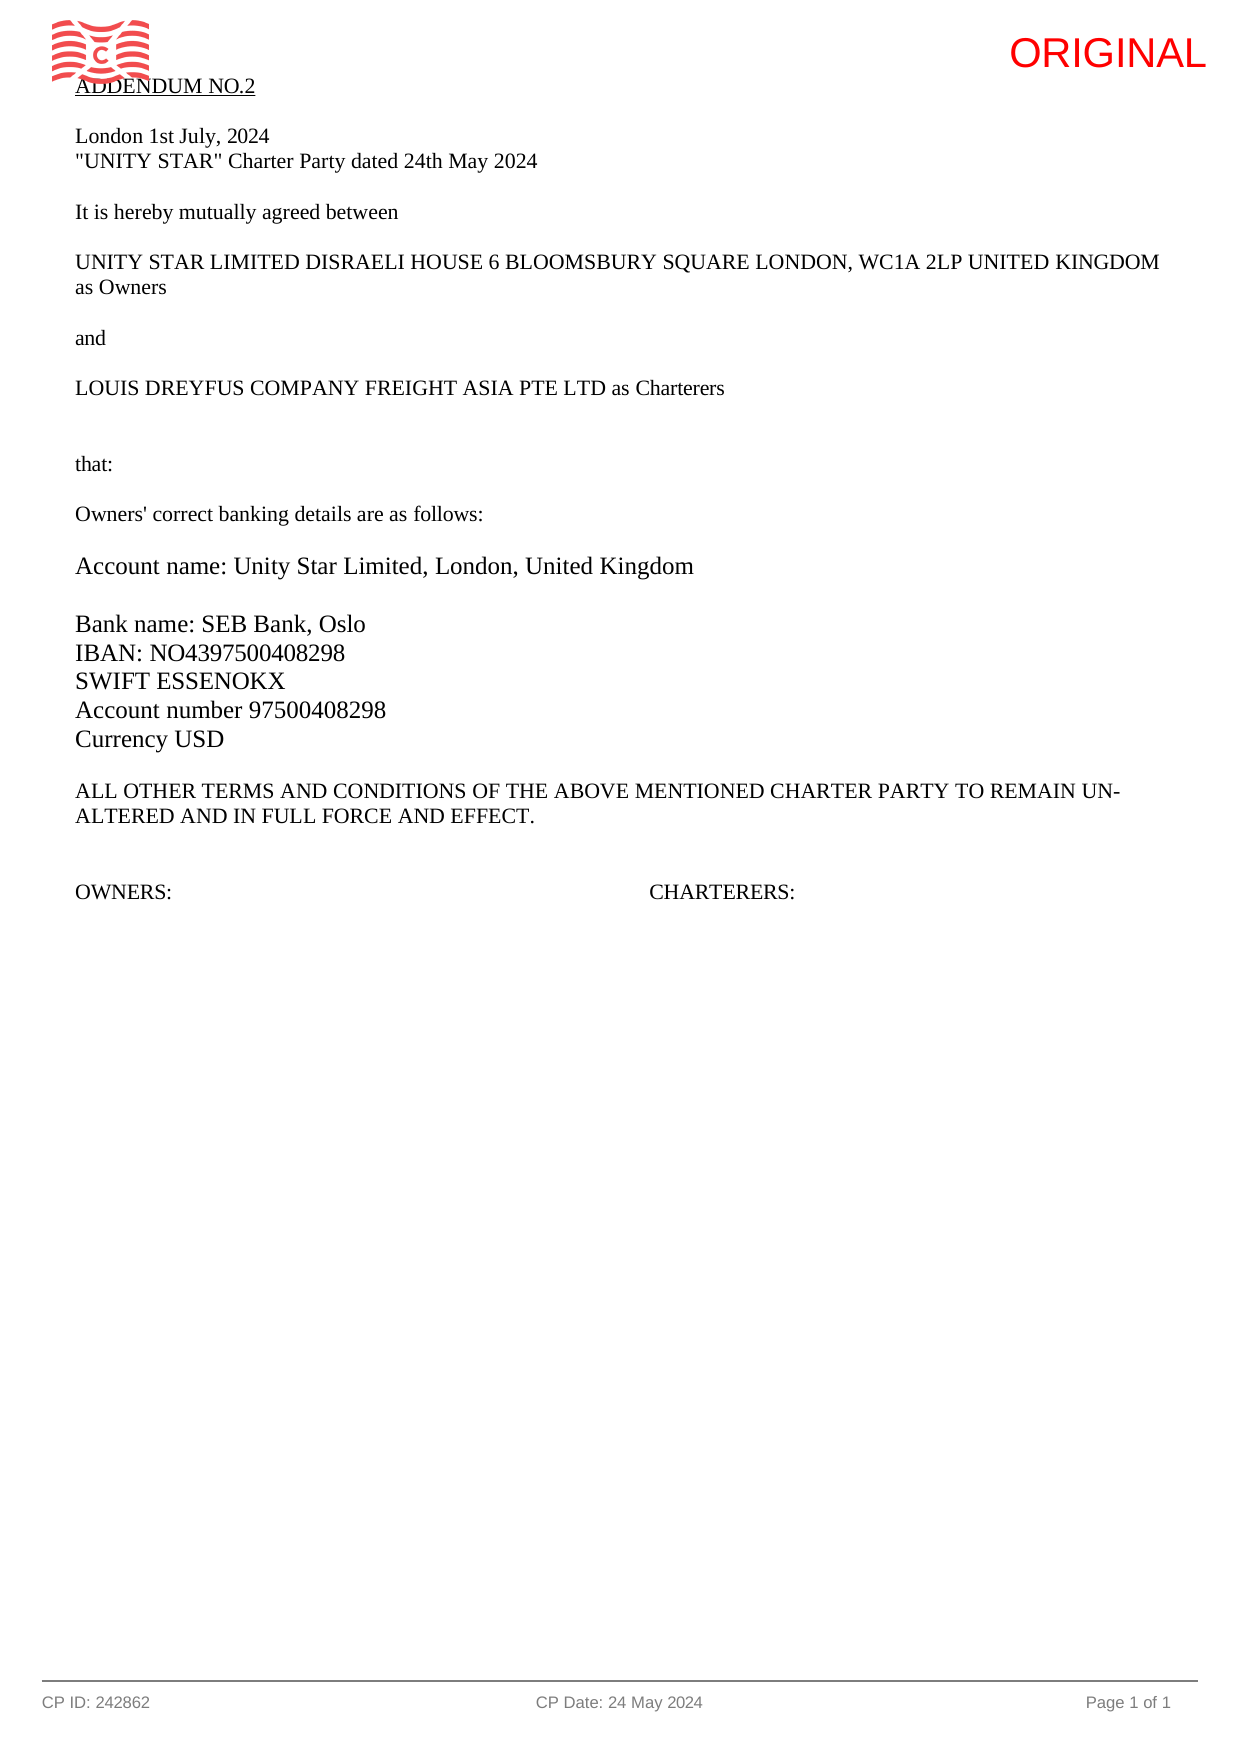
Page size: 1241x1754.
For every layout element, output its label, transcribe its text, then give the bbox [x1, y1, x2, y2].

subtitle IBAN: NO4397500408298 [75, 644, 1192, 666]
text that: [75, 451, 1192, 476]
subtitle UNITY STAR LIMITED DISRAELI HOUSE 6 BLOOMSBURY SQUARE LONDON, WC1A 2LP UNITED KINGDOM [75, 249, 1192, 274]
picture [52, 20, 149, 84]
text OWNERS: CHARTERERS: [75, 879, 1192, 904]
text as Owners and [75, 274, 168, 350]
text LOUIS DREYFUS COMPANY FREIGHT ASIA PTE LTD as Charterers [75, 375, 1192, 400]
text SWIFT ESSENOKX [75, 666, 1192, 695]
text London 1st July, 2024 [75, 123, 1192, 148]
text Owners' correct banking details are as follows: [75, 501, 1192, 526]
subtitle ALL OTHER TERMS AND CONDITIONS OF THE ABOVE MENTIONED CHARTER PARTY TO REMAIN UN- ALTERED AND IN FULL FORCE AND EFFECT. [75, 778, 1192, 828]
text "UNITY STAR" Charter Party dated 24th May 2024 It is hereby mutually agreed between [75, 148, 544, 224]
text Account number 97500408298 Currency USD [75, 695, 436, 753]
text Account name: Unity Star Limited, London, United Kingdom Bank name: SEB Bank, Oslo [75, 529, 712, 644]
